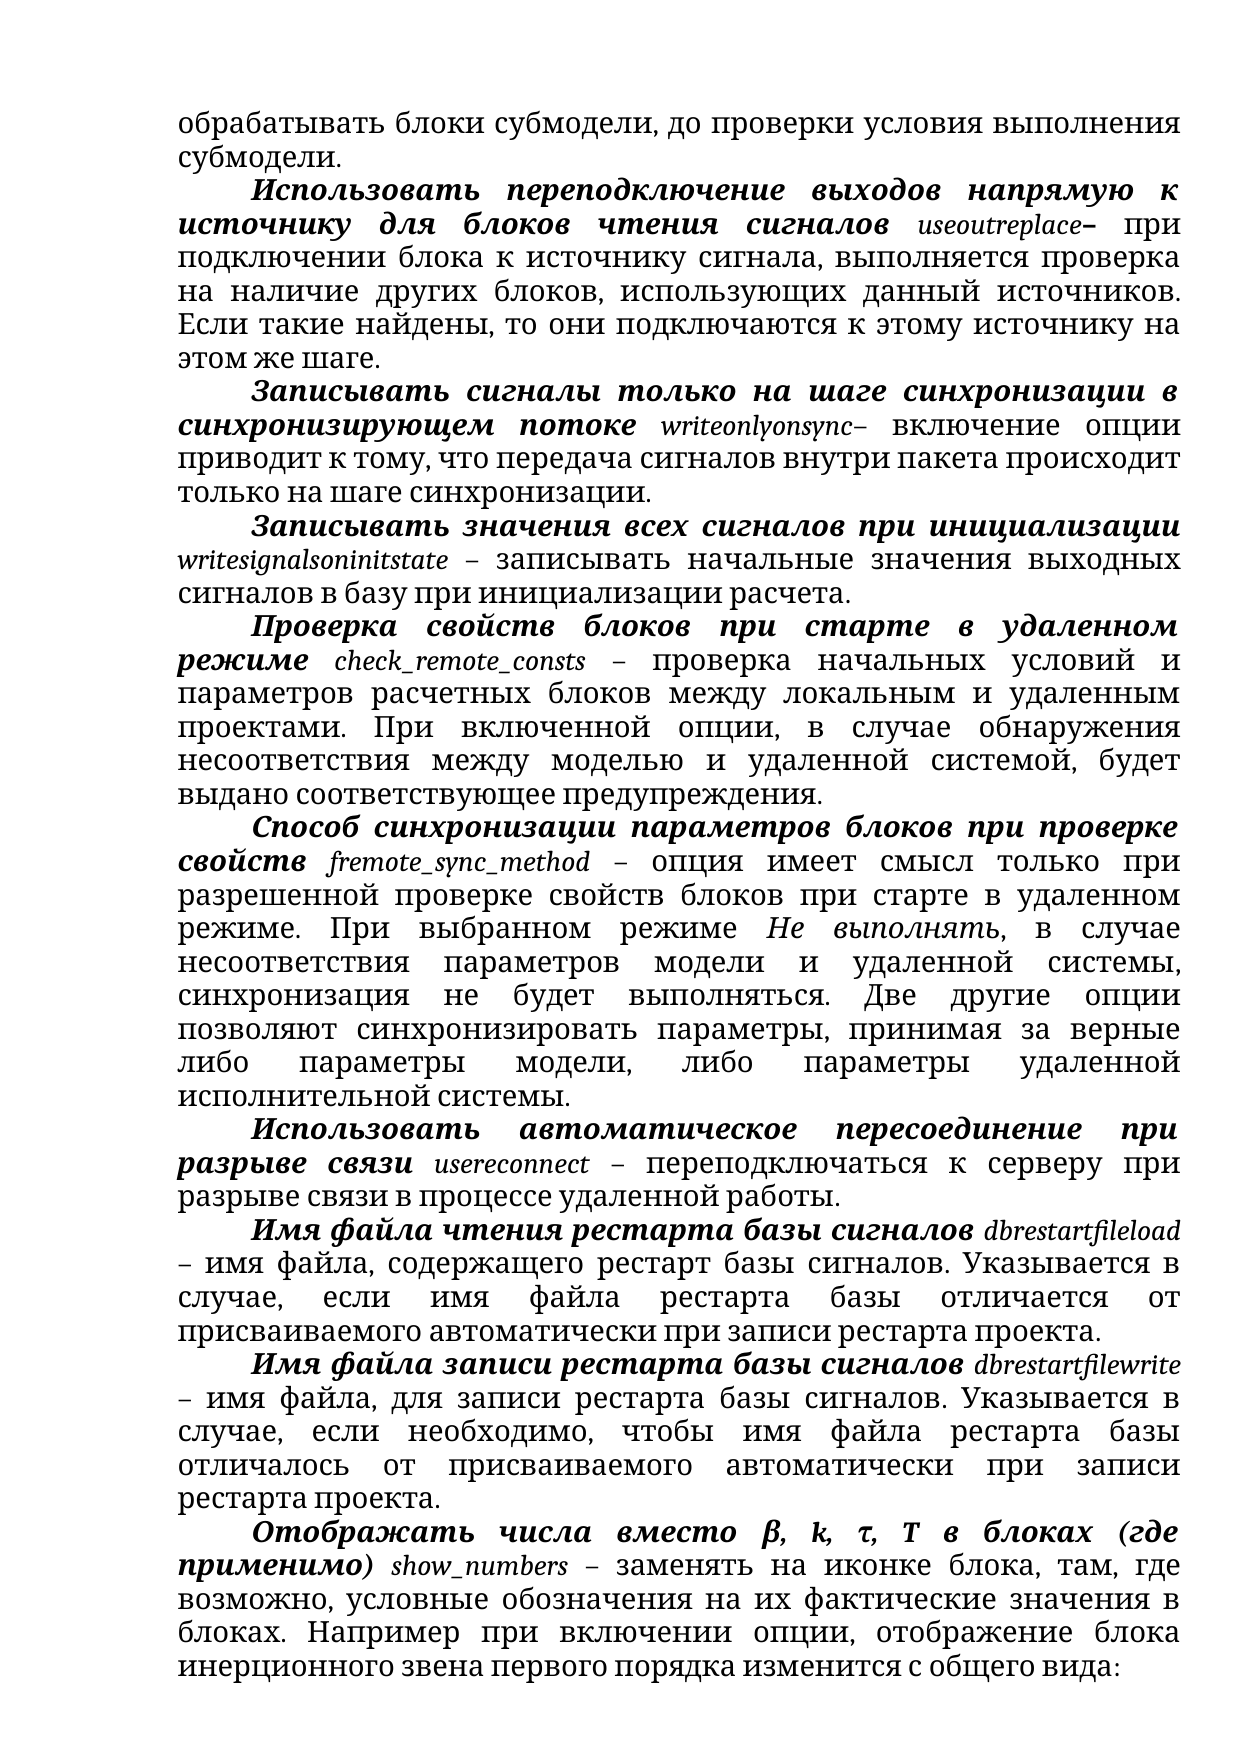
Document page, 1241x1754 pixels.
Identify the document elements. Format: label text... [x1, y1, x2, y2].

text Использовать автоматическое пересоединение при разрыве связи usereconnect – переподключаться к серверу при разрыве связи в процессе удаленной работы. [177, 1113, 1181, 1214]
text Имя файла записи рестарта базы сигналов dbrestartfilewrite – имя файла, для записи рестарта базы сигналов. Указывается в случае, если необходимо, чтобы имя файла рестарта базы отличалось от присваиваемого автоматически при записи рестарта проекта. [177, 1348, 1181, 1516]
text Записывать сигналы только на шаге синхронизации в синхронизирующем потоке writeonlyonsync– включение опции приводит к тому, что передача сигналов внутри пакета происходит только на шаге синхронизации. [177, 376, 1181, 510]
text Отображать числа вместо β, k, τ, T в блоках (где применимо) show_numbers – заменять на иконке блока, там, где возможно, условные обозначения на их фактические значения в блоках. Например при включении опции, отображение блока инерционного звена первого порядка изменится с общего вида: [177, 1516, 1181, 1684]
text Проверка свойств блоков при старте в удаленном режиме check_remote_consts – проверка начальных условий и параметров расчетных блоков между локальным и удаленным проектами. При включенной опции, в случае обнаружения несоответствия между моделью и удаленной системой, будет выдано соответствующее предупреждения. [177, 610, 1181, 812]
text Способ синхронизации параметров блоков при проверке свойств fremote_sync_method – опция имеет смысл только при разрешенной проверке свойств блоков при старте в удаленном режиме. При выбранном режиме Не выполнять, в случае несоответствия параметров модели и удаленной системы, синхронизация не будет выполняться. Две другие опции позволяют синхронизировать параметры, принимая за верные либо параметры модели, либо параметры удаленной исполнительной системы. [177, 812, 1181, 1113]
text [177, 107, 1181, 174]
text Использовать переподключение выходов напрямую к источнику для блоков чтения сигналов useoutreplace– при подключении блока к источнику сигнала, выполняется проверка на наличие других блоков, использующих данный источников. Если такие найдены, то они подключаются к этому источнику на этом же шаге. [177, 174, 1181, 376]
text Записывать значения всех сигналов при инициализации writesignalsoninitstate – записывать начальные значения выходных сигналов в базу при инициализации расчета. [177, 510, 1181, 610]
text Имя файла чтения рестарта базы сигналов dbrestartfileload – имя файла, содержащего рестарт базы сигналов. Указывается в случае, если имя файла рестарта базы отличается от присваиваемого автоматически при записи рестарта проекта. [177, 1214, 1181, 1348]
